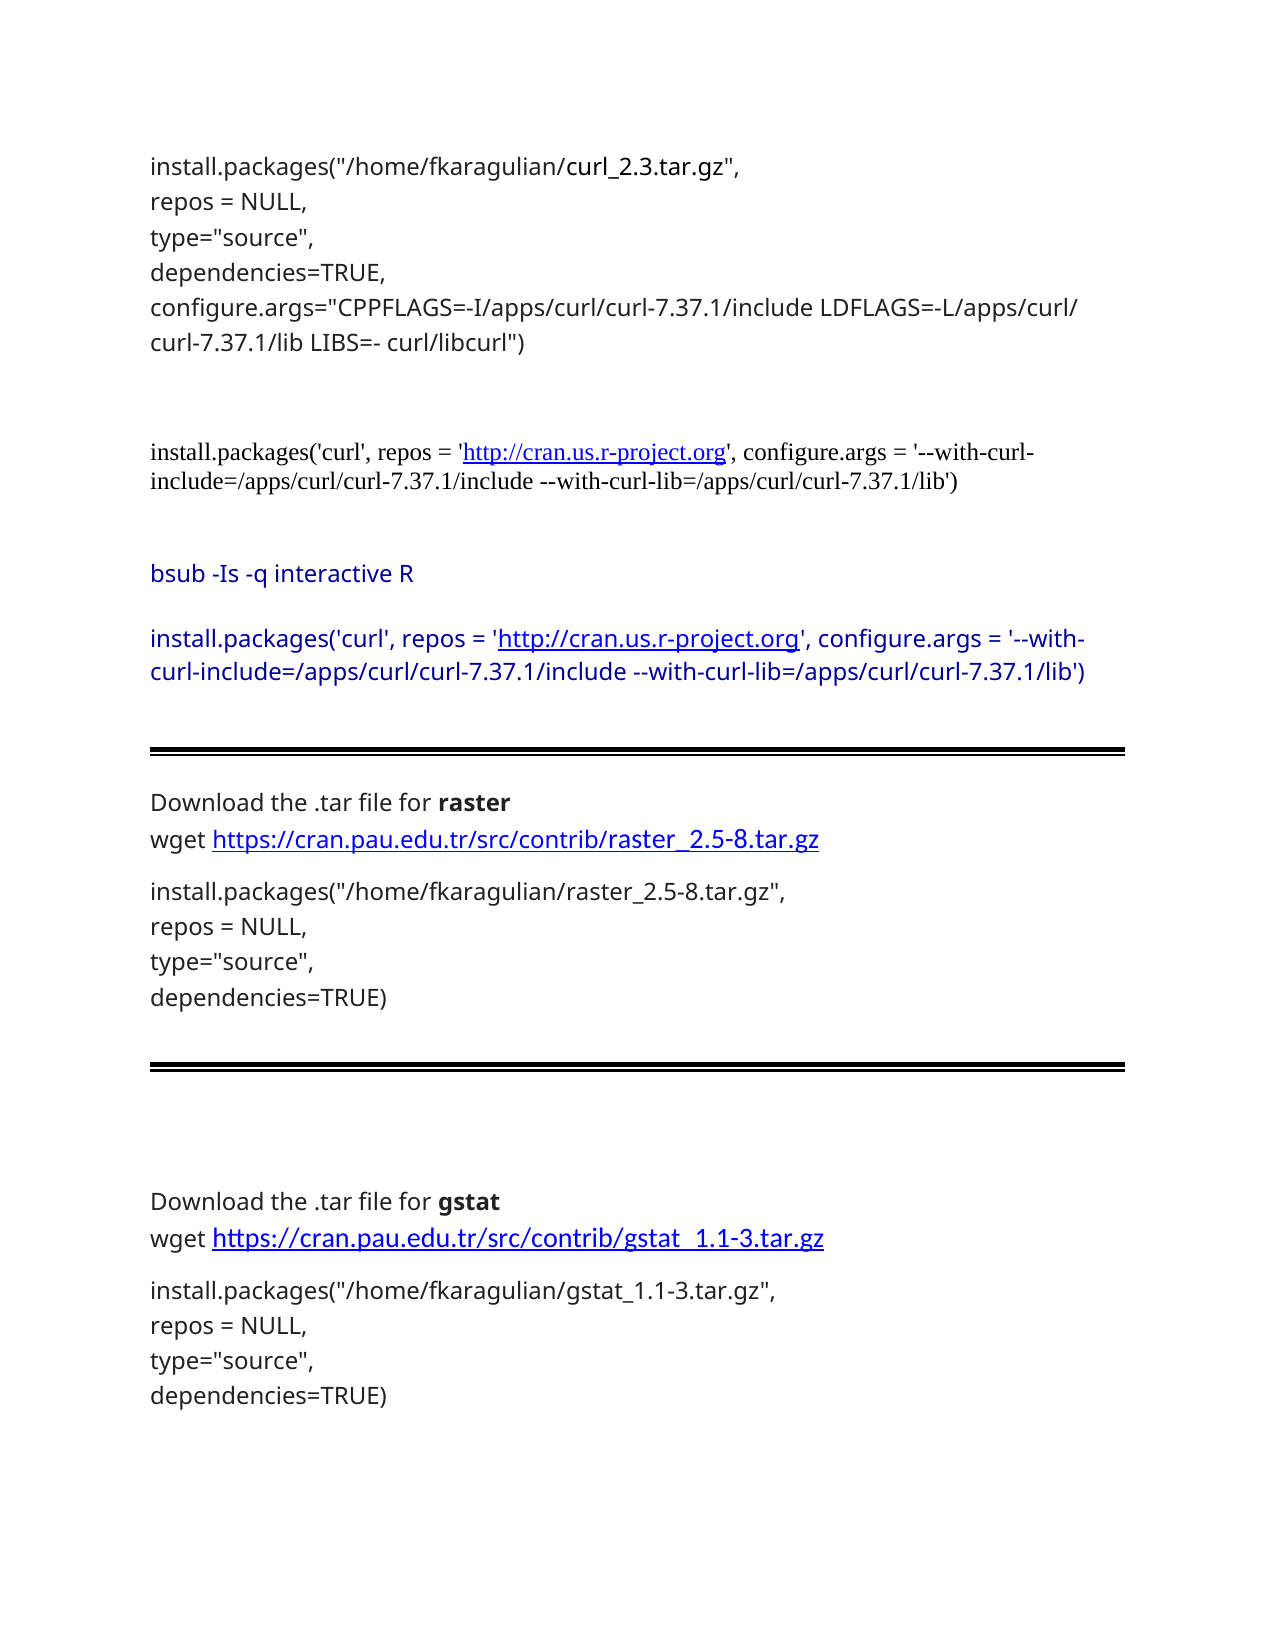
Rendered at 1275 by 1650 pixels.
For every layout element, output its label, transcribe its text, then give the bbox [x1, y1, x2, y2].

text Download the .tar file for gstat wget https://cran.pau.edu.tr/src/contrib/gstat_1.1-3.tar.gz [150, 1184, 1125, 1254]
text bsub -Is -q interactive R install.packages('curl', repos = 'http://cran.us.r-project.org', configure.args = '--with-curl-include=/apps/curl/curl-7.37.1/include --with-curl-lib=/apps/curl/curl-7.37.1/lib') [150, 524, 1125, 687]
text install.packages("/home/fkaragulian/curl_2.3.tar.gz", repos = NULL, type="source", dependencies=TRUE, configure.args="CPPFLAGS=-I/apps/curl/curl-7.37.1/include LDFLAGS=-L/apps/curl/ curl-7.37.1/lib LIBS=- curl/libcurl") [150, 150, 1125, 359]
text Download the .tar file for raster wget https://cran.pau.edu.tr/src/contrib/ [150, 786, 1125, 855]
text install.packages("/home/fkaragulian/gstat_1.1-3.tar.gz", repos = NULL, type="source", dependencies=TRUE) [150, 1273, 1125, 1412]
text install.packages('curl', repos = 'http://cran.us.r-project.org', configure.args = '--with-curl-include=/apps/curl/curl-7.37.1/include --with-curl-lib=/apps/curl/curl-7.37.1/lib') [150, 437, 1125, 495]
text install.packages("/home/fkaragulian/raster_2.5-8.tar.gz", repos = NULL, type="source", dependencies=TRUE) [150, 875, 1125, 1013]
